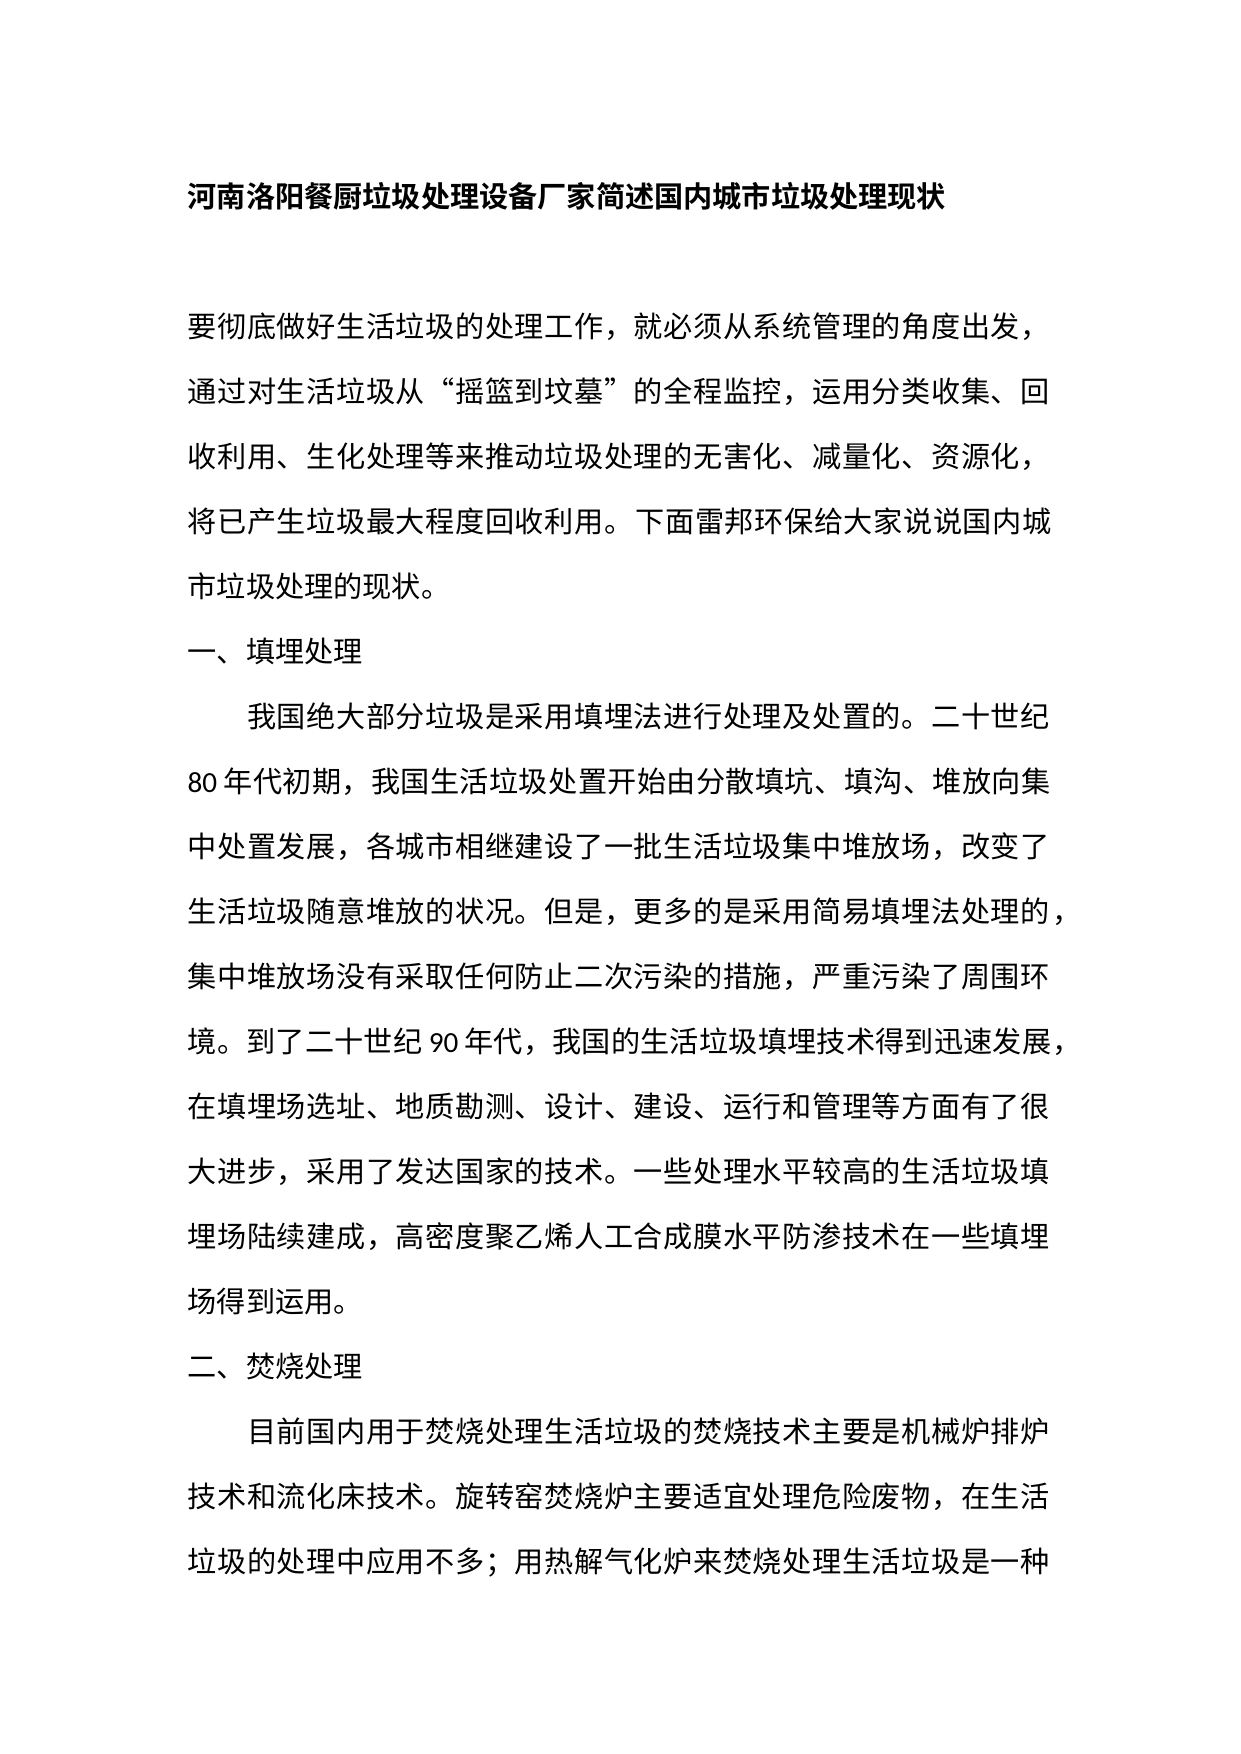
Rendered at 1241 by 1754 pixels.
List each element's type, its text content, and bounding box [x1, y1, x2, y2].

text 要彻底做好生活垃圾的处理工作，就必须从系统管理的角度出发，通过对生活垃圾从“摇篮到坟墓”的全程监控，运用分类收集、回收利用、生化处理等来推动垃圾处理的无害化、减量化、资源化，将已产生垃圾最大程度回收利用。下面雷邦环保给大家说说国内城市垃圾处理的现状。 [187, 292, 1053, 617]
text 河南洛阳餐厨垃圾处理设备厂家简述国内城市垃圾处理现状 [187, 162, 1053, 227]
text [187, 617, 1053, 1592]
